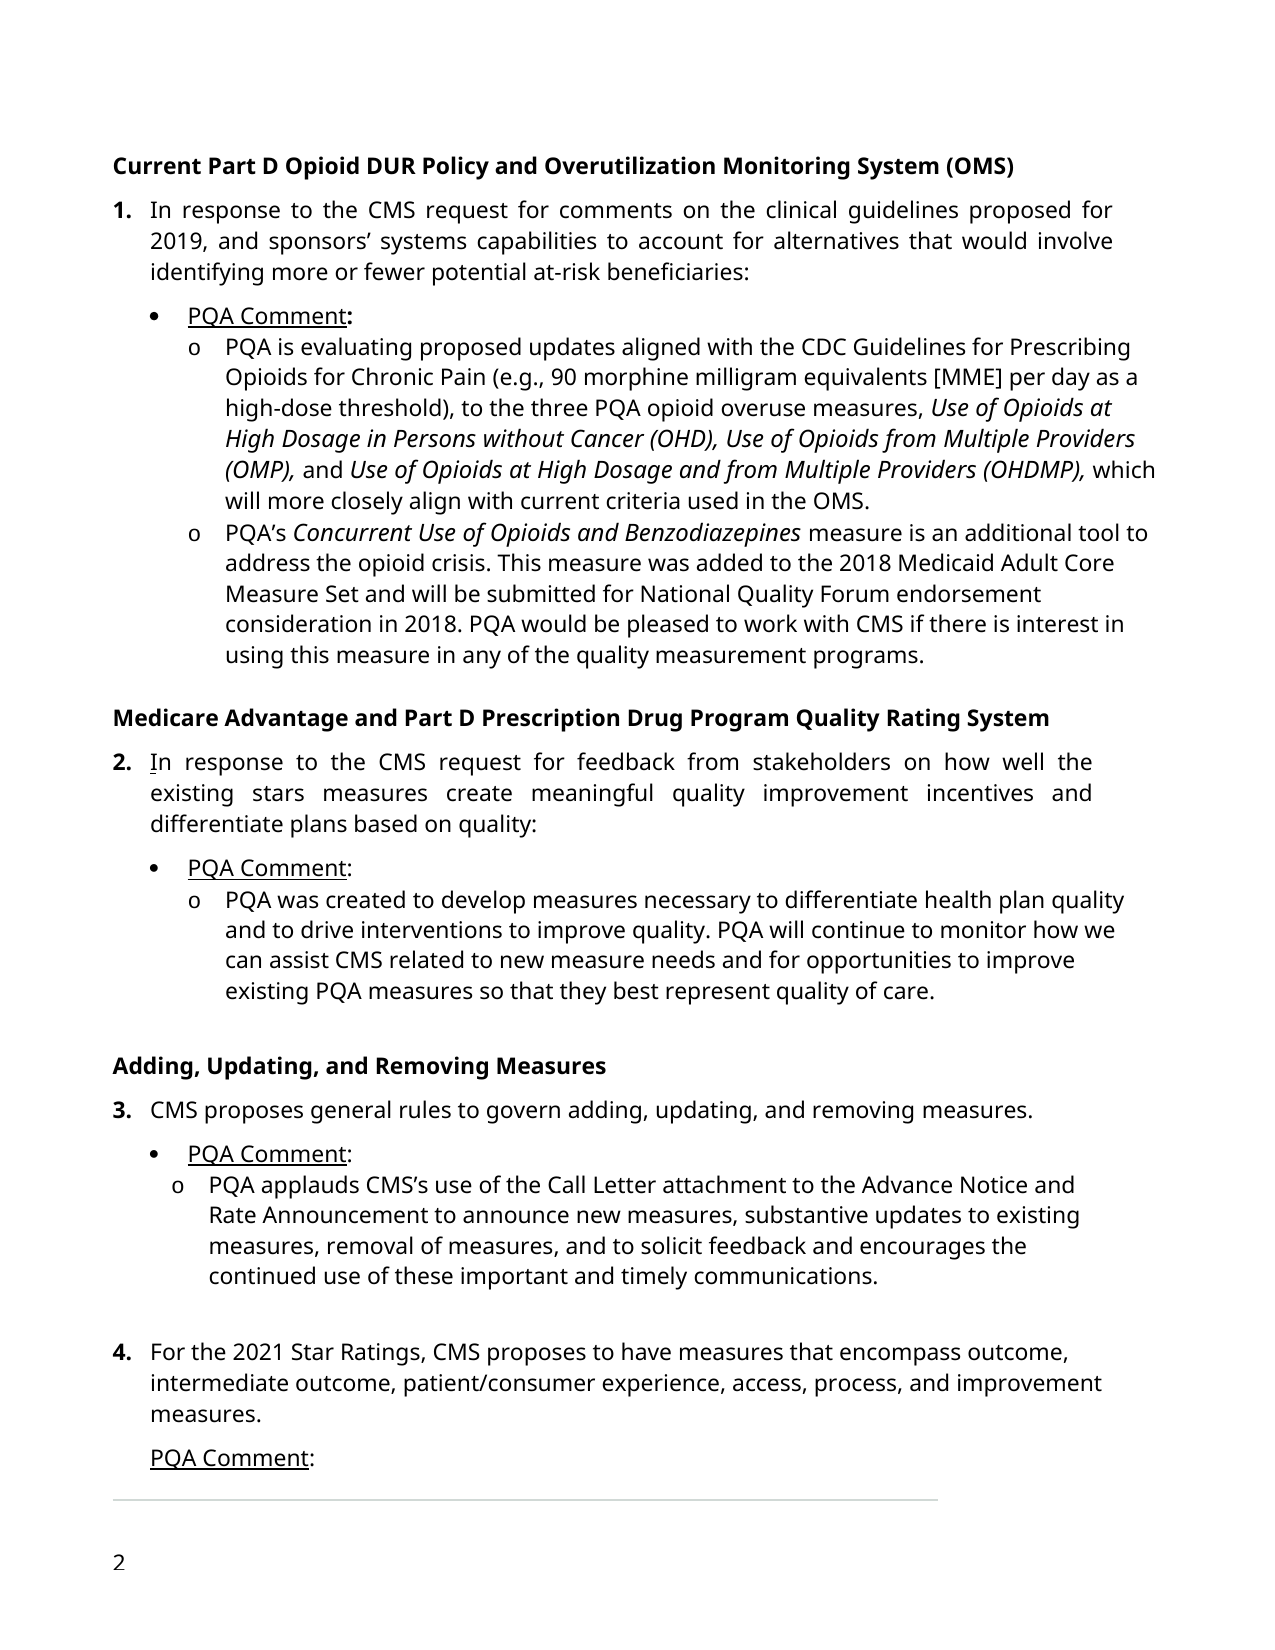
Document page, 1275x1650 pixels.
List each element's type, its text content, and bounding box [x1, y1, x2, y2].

list CMS proposes general rules to govern adding, updating, and removing measures. [112, 1094, 1175, 1125]
text PQA Comment: [150, 1442, 1175, 1473]
subtitle Current Part D Opioid DUR Policy and Overutilization Monitoring System (OMS) [112, 150, 1175, 181]
list In response to the CMS request for comments on the clinical guidelines proposed for 2019, and sponsors’ systems capabilities to account for alternatives that would involve identifying more or fewer potential at-risk beneficiaries: [112, 194, 1115, 287]
list PQA Comment: [150, 1138, 1175, 1169]
list In response to the CMS request for feedback from stakeholders on how well the existing stars measures create meaningful quality improvement incentives and differentiate plans based on quality: [112, 746, 1094, 840]
list PQA Comment: [150, 300, 1175, 331]
subtitle Medicare Advantage and Part D Prescription Drug Program Quality Rating System [112, 702, 1175, 733]
list PQA applauds CMS’s use of the Call Letter attachment to the Advance Notice and Rate Announcement to announce new measures, substantive updates to existing measures, removal of measures, and to solicit feedback and encourages the continued use of these important and timely communications. [171, 1169, 1101, 1292]
list For the 2021 Star Ratings, CMS proposes to have measures that encompass outcome, intermediate outcome, patient/consumer experience, access, process, and improvement measures. [112, 1336, 1147, 1429]
list PQA’s Concurrent Use of Opioids and Benzodiazepines measure is an additional tool to address the opioid crisis. This measure was added to the 2018 Medicaid Adult Core Measure Set and will be submitted for National Quality Forum endorsement consideration in 2018. PQA would be pleased to work with CMS if there is interest in using this measure in any of the quality measurement programs. [187, 516, 1157, 670]
list PQA was created to develop measures necessary to differentiate health plan quality and to drive interventions to improve quality. PQA will continue to monitor how we can assist CMS related to new measure needs and for opportunities to improve existing PQA measures so that they best represent quality of care. [187, 883, 1149, 1006]
subtitle Adding, Updating, and Removing Measures [112, 1050, 1175, 1081]
list PQA is evaluating proposed updates aligned with the CDC Guidelines for Prescribing Opioids for Chronic Pain (e.g., 90 morphine milligram equivalents [MME] per day as a high-dose threshold), to the three PQA opioid overuse measures, Use of Opioids at High Dosage in Persons without Cancer (OHD), Use of Opioids from Multiple Providers (OMP), and Use of Opioids at High Dosage and from Multiple Providers (OHDMP), which will more closely align with current criteria used in the OMS. [187, 332, 1163, 516]
list PQA Comment: [150, 852, 1175, 883]
